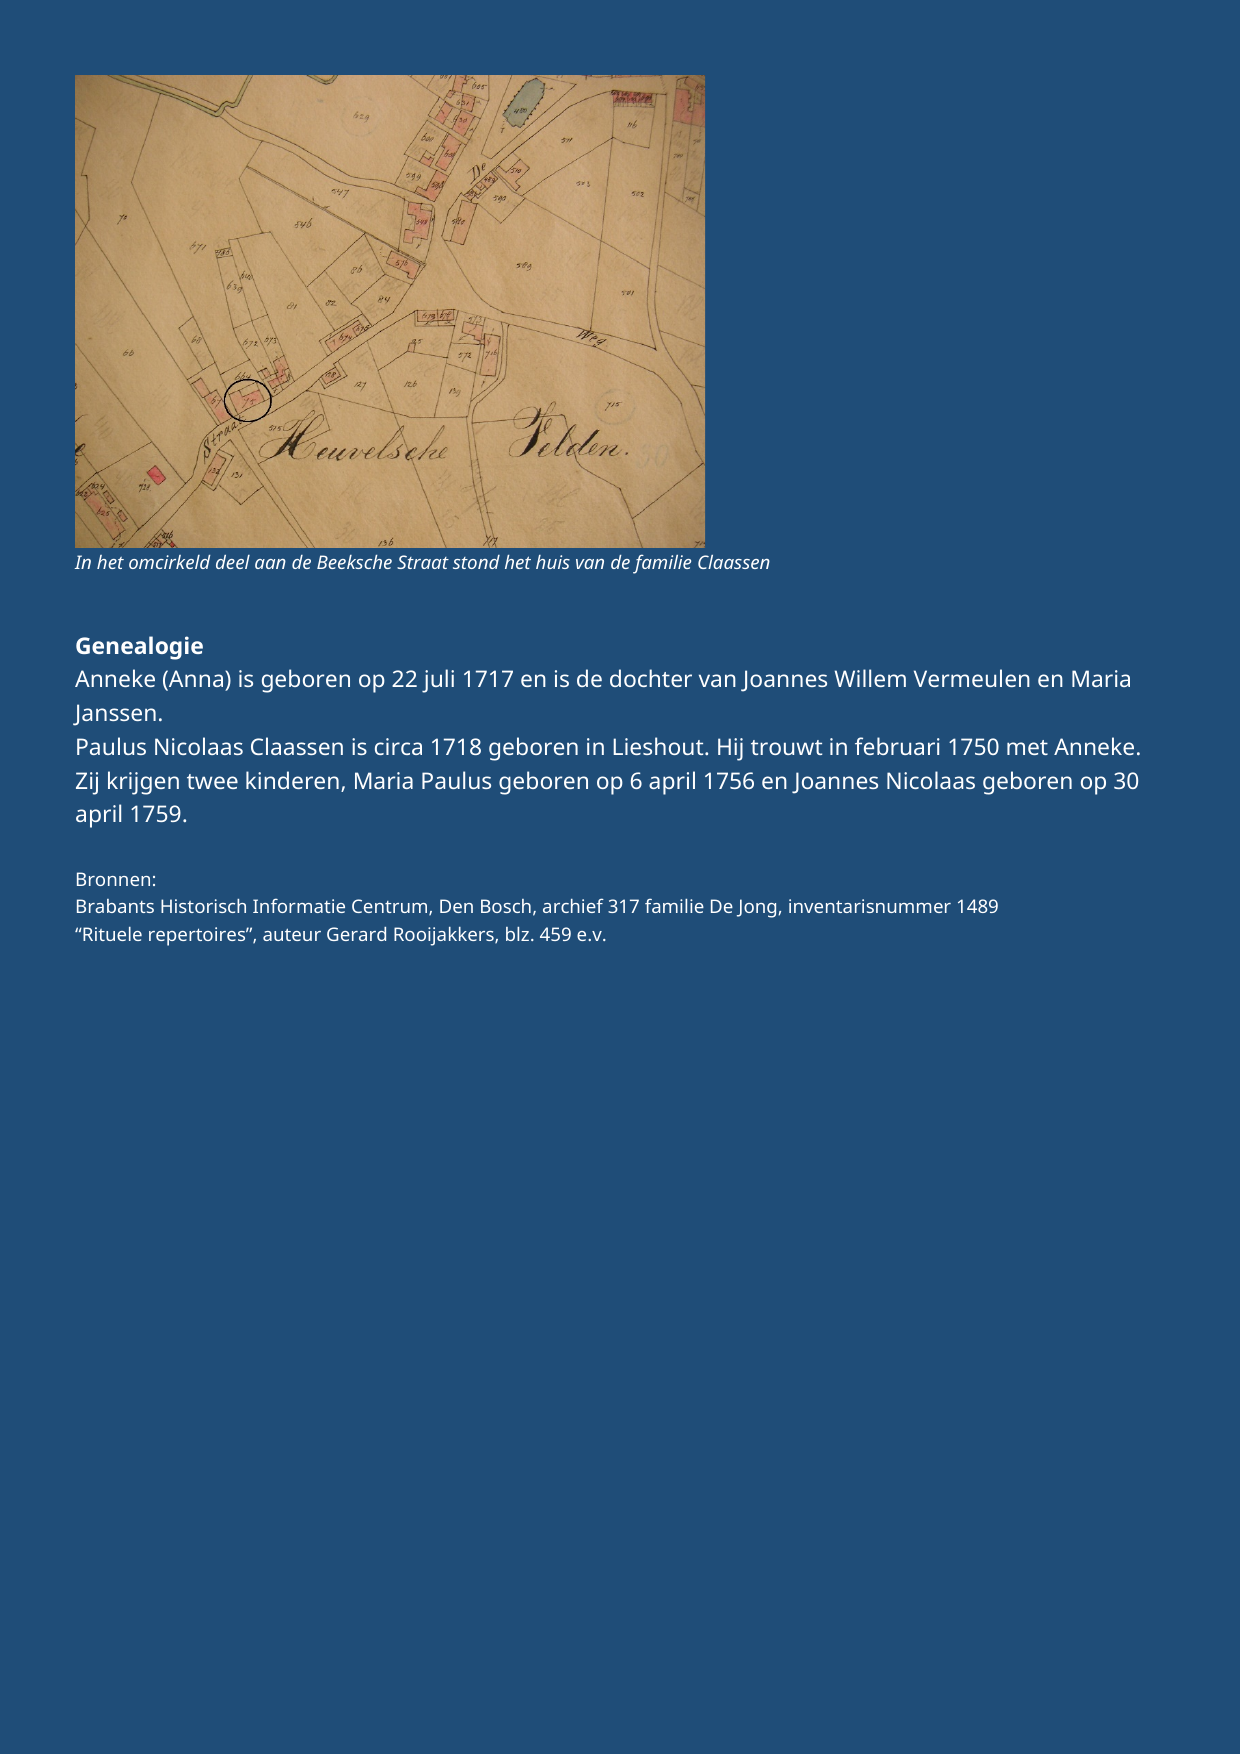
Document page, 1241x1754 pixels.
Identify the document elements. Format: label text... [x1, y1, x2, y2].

text Brabants Historisch Informatie Centrum, Den Bosch, archief 317 familie De Jong, inventarisnummer 1489 [75, 893, 1165, 919]
picture [75, 75, 705, 548]
text Anneke (Anna) is geboren op 22 juli 1717 en is de dochter van Joannes Willem Vermeulen en Maria Janssen. [75, 663, 1165, 728]
text In het omcirkeld deel aan de Beeksche Straat stond het huis van de familie Claassen [75, 549, 1165, 575]
text Genealogie [75, 630, 1165, 661]
text Paulus Nicolaas Claassen is circa 1718 geboren in Lieshout. Hij trouwt in februari 1750 met Anneke. Zij krijgen twee kinderen, Maria Paulus geboren op 6 april 1756 en Joannes Nicolaas geboren op 30 april 1759. [75, 731, 1165, 830]
text Bronnen: [75, 866, 1165, 891]
text “Rituele repertoires”, auteur Gerard Rooijakkers, blz. 459 e.v. [75, 921, 1165, 946]
